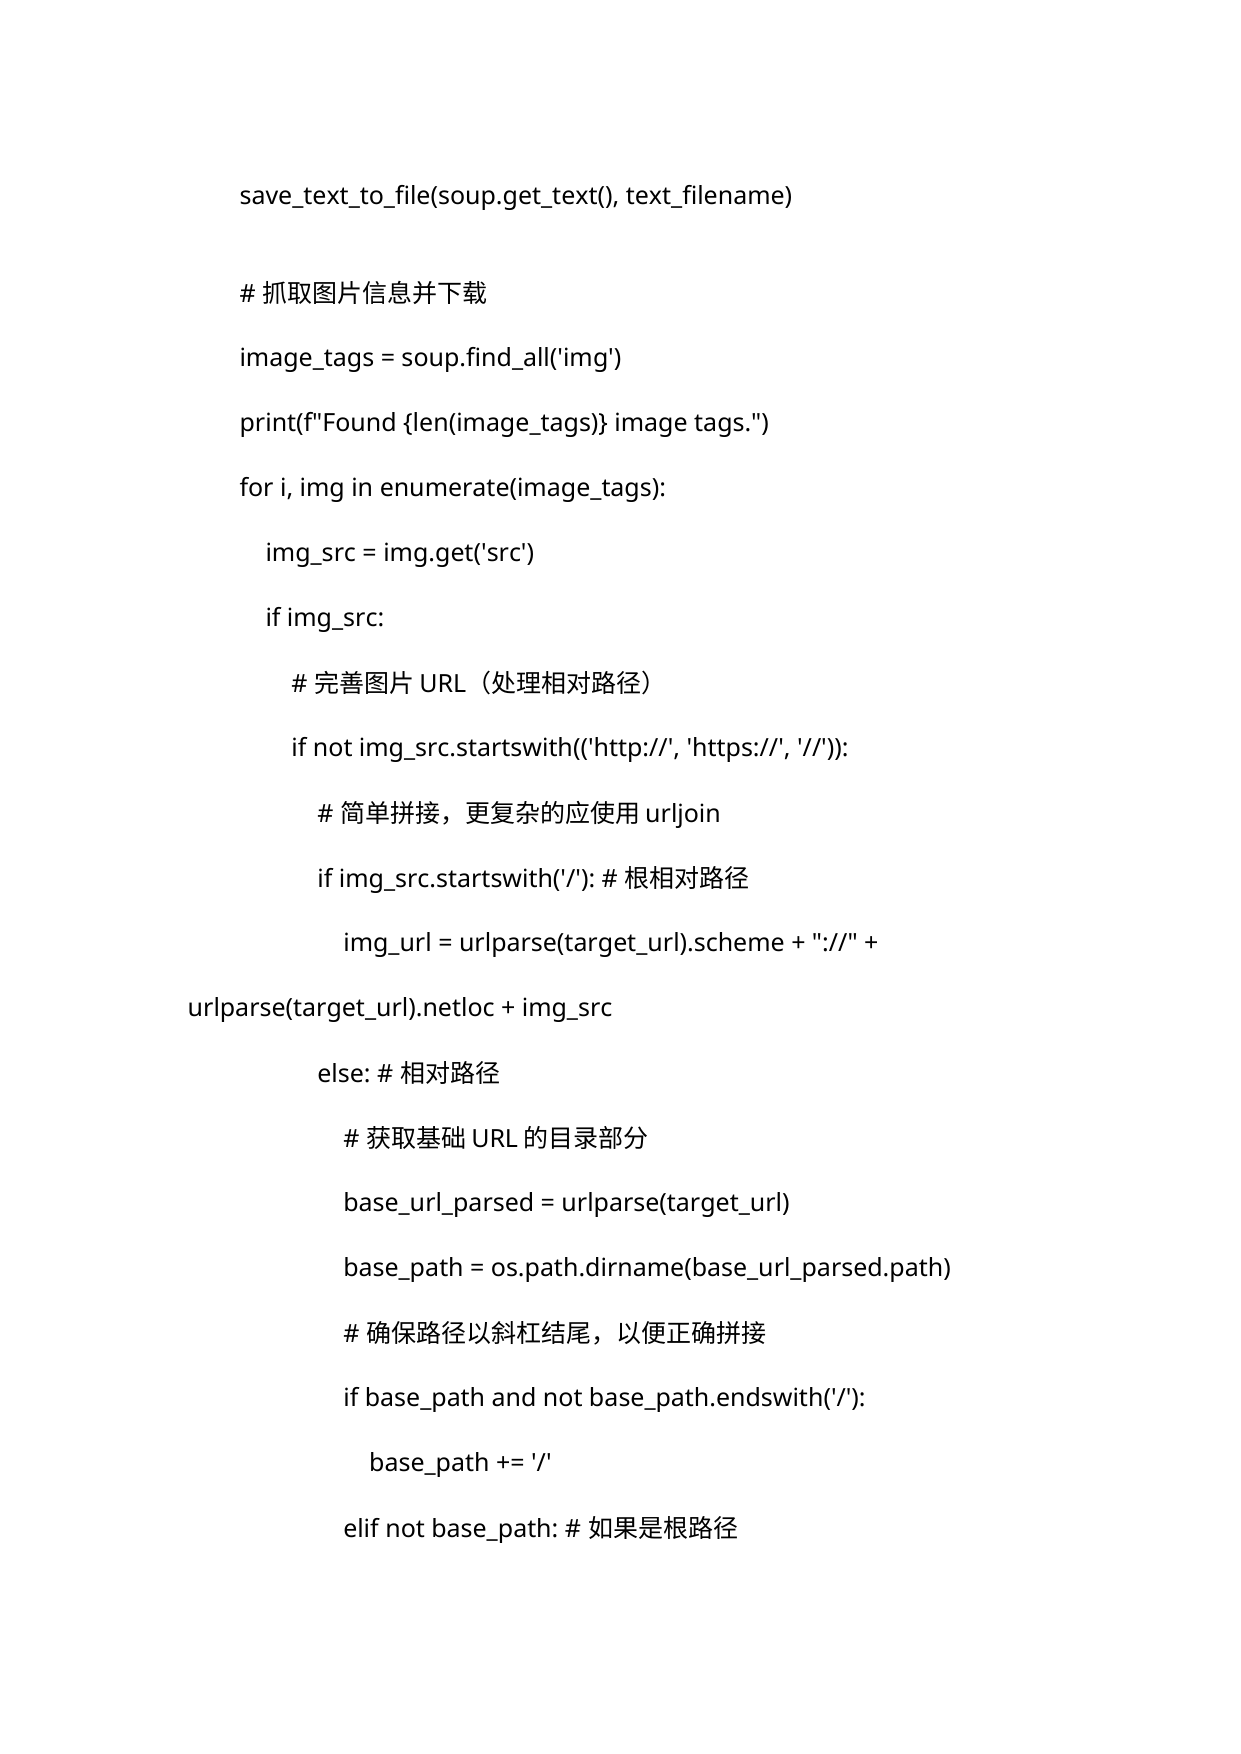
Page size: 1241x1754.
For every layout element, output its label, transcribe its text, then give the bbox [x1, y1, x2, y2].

text elif not base_path: # 如果是根路径 [187, 1494, 1053, 1559]
text # 抓取图片信息并下载 [187, 259, 1053, 324]
text if not img_src.startswith(('http://', 'https://', '//')): [187, 714, 1053, 779]
text # 确保路径以斜杠结尾，以便正确拼接 [187, 1299, 1053, 1364]
text base_url_parsed = urlparse(target_url) [187, 1169, 1053, 1234]
text base_path = os.path.dirname(base_url_parsed.path) [187, 1234, 1053, 1299]
text image_tags = soup.find_all('img') [187, 324, 1053, 389]
text # 简单拼接，更复杂的应使用urljoin [187, 779, 1053, 844]
text img_url = urlparse(target_url).scheme + "://" + urlparse(target_url).netloc + img_src [187, 909, 1053, 1039]
text if base_path and not base_path.endswith('/'): [187, 1364, 1053, 1429]
text save_text_to_file(soup.get_text(), text_filename) [187, 162, 1053, 227]
text # 获取基础URL的目录部分 [187, 1104, 1053, 1169]
text print(f"Found {len(image_tags)} image tags.") [187, 389, 1053, 454]
text if img_src: [187, 584, 1053, 649]
text # 完善图片URL（处理相对路径） [187, 649, 1053, 714]
text else: # 相对路径 [187, 1039, 1053, 1104]
text for i, img in enumerate(image_tags): [187, 454, 1053, 519]
text img_src = img.get('src') [187, 519, 1053, 584]
text base_path += '/' [187, 1429, 1053, 1494]
text if img_src.startswith('/'): # 根相对路径 [187, 844, 1053, 909]
